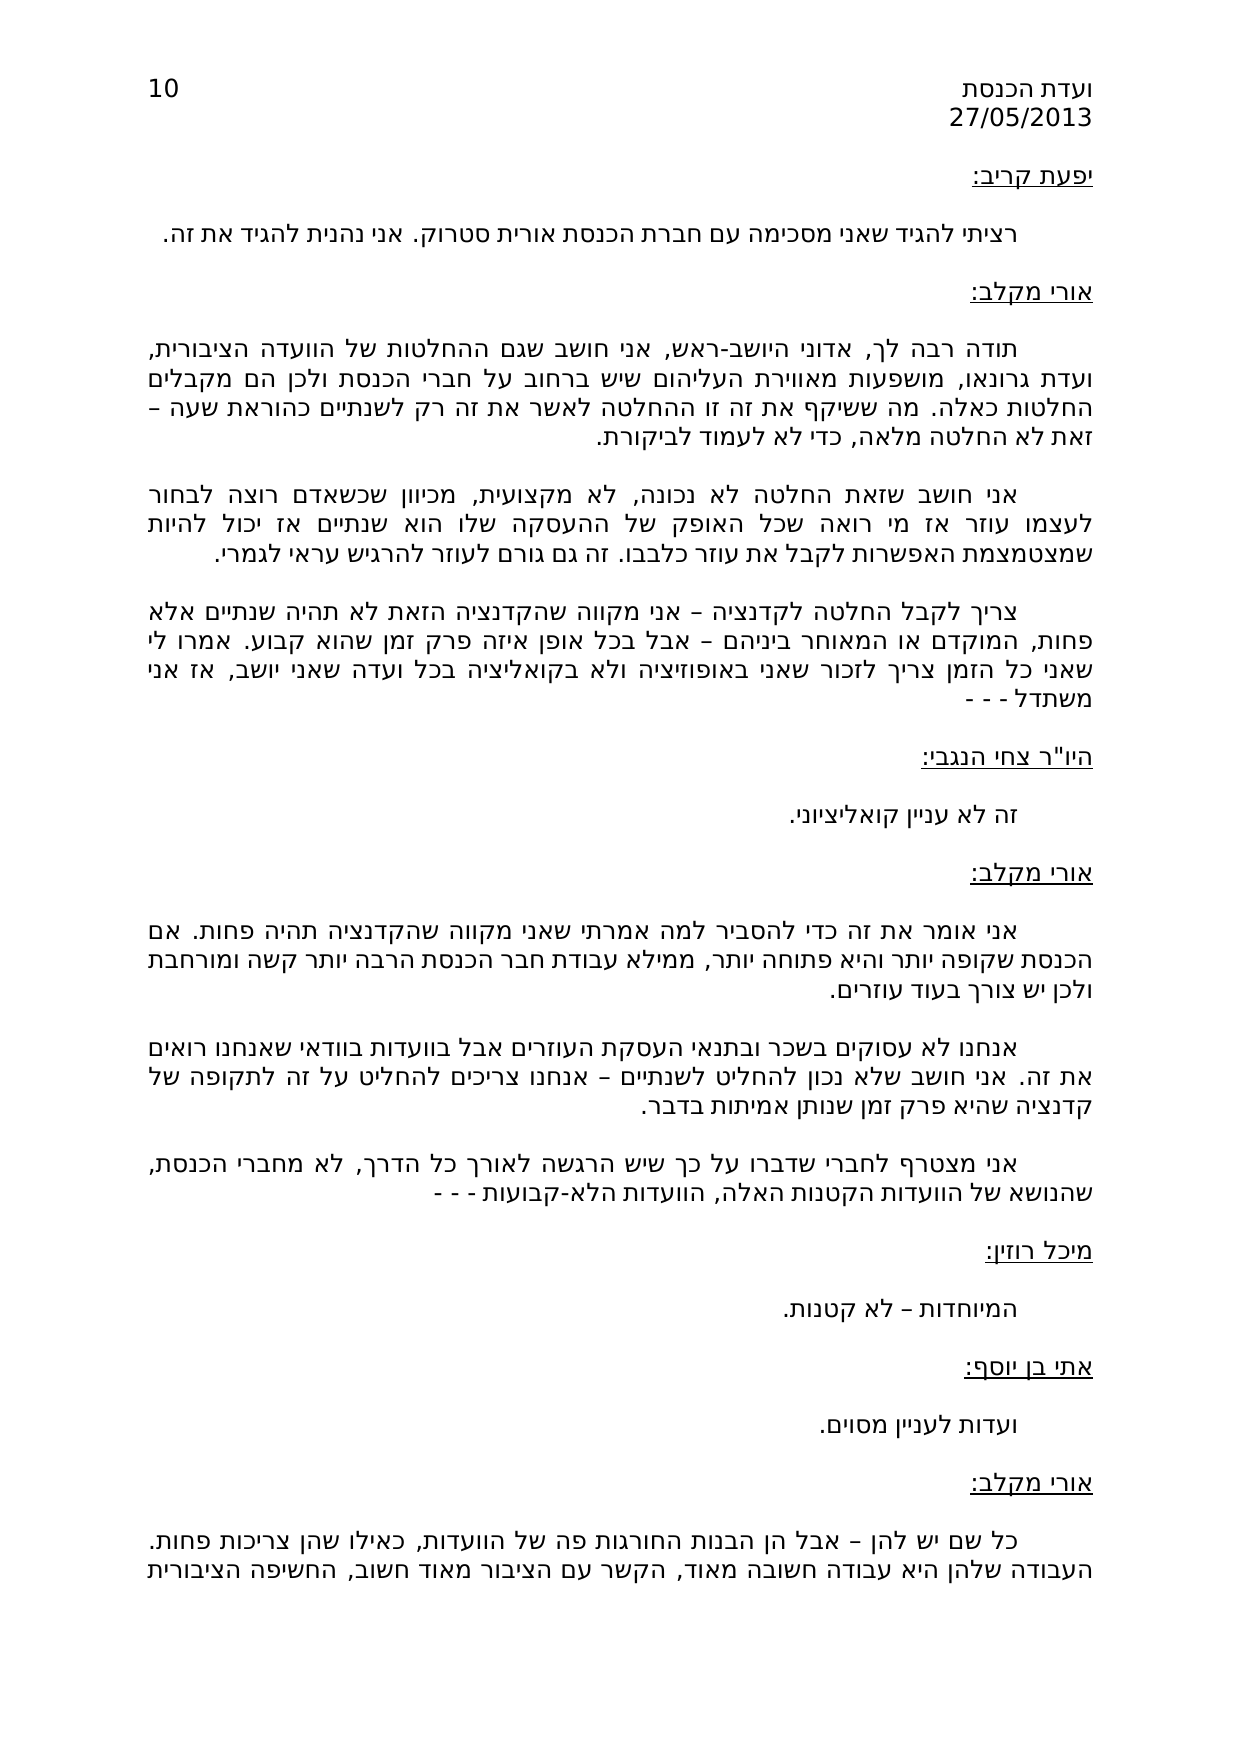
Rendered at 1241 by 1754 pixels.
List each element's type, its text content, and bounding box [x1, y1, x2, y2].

text <אתי בן יוסף:> [147, 1352, 1093, 1381]
text <היו"ר צחי הנגבי:> [147, 743, 1093, 772]
text אני חושב שזאת החלטה לא נכונה, לא מקצועית, מכיוון שכשאדם רוצה לבחור לעצמו עוזר אז מי רואה שכל האופק של ההעסקה שלו הוא שנתיים אז יכול להיות שמצטמצמת האפשרות לקבל את עוזר כלבבו. זה גם גורם לעוזר להרגיש עראי לגמרי. [147, 480, 1093, 568]
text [147, 1526, 1093, 1584]
text <יפעת קריב:> [147, 161, 1093, 190]
text צריך לקבל החלטה לקדנציה – אני מקווה שהקדנציה הזאת לא תהיה שנתיים אלא פחות, המוקדם או המאוחר ביניהם – אבל בכל אופן איזה פרק זמן שהוא קבוע. אמרו לי שאני כל הזמן צריך לזכור שאני באופוזיציה ולא בקואליציה בכל ועדה שאני יושב, אז אני משתדל - - - [147, 597, 1093, 714]
text <אורי מקלב:> [147, 1468, 1093, 1497]
text <אורי מקלב:> [147, 277, 1093, 306]
text המיוחדות – לא קטנות. [147, 1294, 1093, 1323]
text <מיכל רוזין:> [147, 1236, 1093, 1266]
text ועדות לעניין מסוים. [147, 1410, 1093, 1439]
text אני אומר את זה כדי להסביר למה אמרתי שאני מקווה שהקדנציה תהיה פחות. אם הכנסת שקופה יותר והיא פתוחה יותר, ממילא עבודת חבר הכנסת הרבה יותר קשה ומורחבת ולכן יש צורך בעוד עוזרים. [147, 916, 1093, 1004]
text תודה רבה לך, אדוני היושב-ראש, אני חושב שגם ההחלטות של הוועדה הציבורית, ועדת גרונאו, מושפעות מאווירת העליהום שיש ברחוב על חברי הכנסת ולכן הם מקבלים החלטות כאלה. מה ששיקף את זה זו ההחלטה לאשר את זה רק לשנתיים כהוראת שעה – זאת לא החלטה מלאה, כדי לא לעמוד לביקורת. [147, 335, 1093, 452]
text אנחנו לא עסוקים בשכר ובתנאי העסקת העוזרים אבל בוועדות בוודאי שאנחנו רואים את זה. אני חושב שלא נכון להחליט לשנתיים – אנחנו צריכים להחליט על זה לתקופה של קדנציה שהיא פרק זמן שנותן אמיתות בדבר. [147, 1033, 1093, 1121]
text <אורי מקלב:> [147, 858, 1093, 888]
text זה לא עניין קואליציוני. [147, 801, 1093, 830]
text רציתי להגיד שאני מסכימה עם חברת הכנסת אורית סטרוק. אני נהנית להגיד את זה. [147, 219, 1093, 248]
text אני מצטרף לחברי שדברו על כך שיש הרגשה לאורך כל הדרך, לא מחברי הכנסת, שהנושא של הוועדות הקטנות האלה, הוועדות הלא-קבועות - - - [147, 1149, 1093, 1208]
